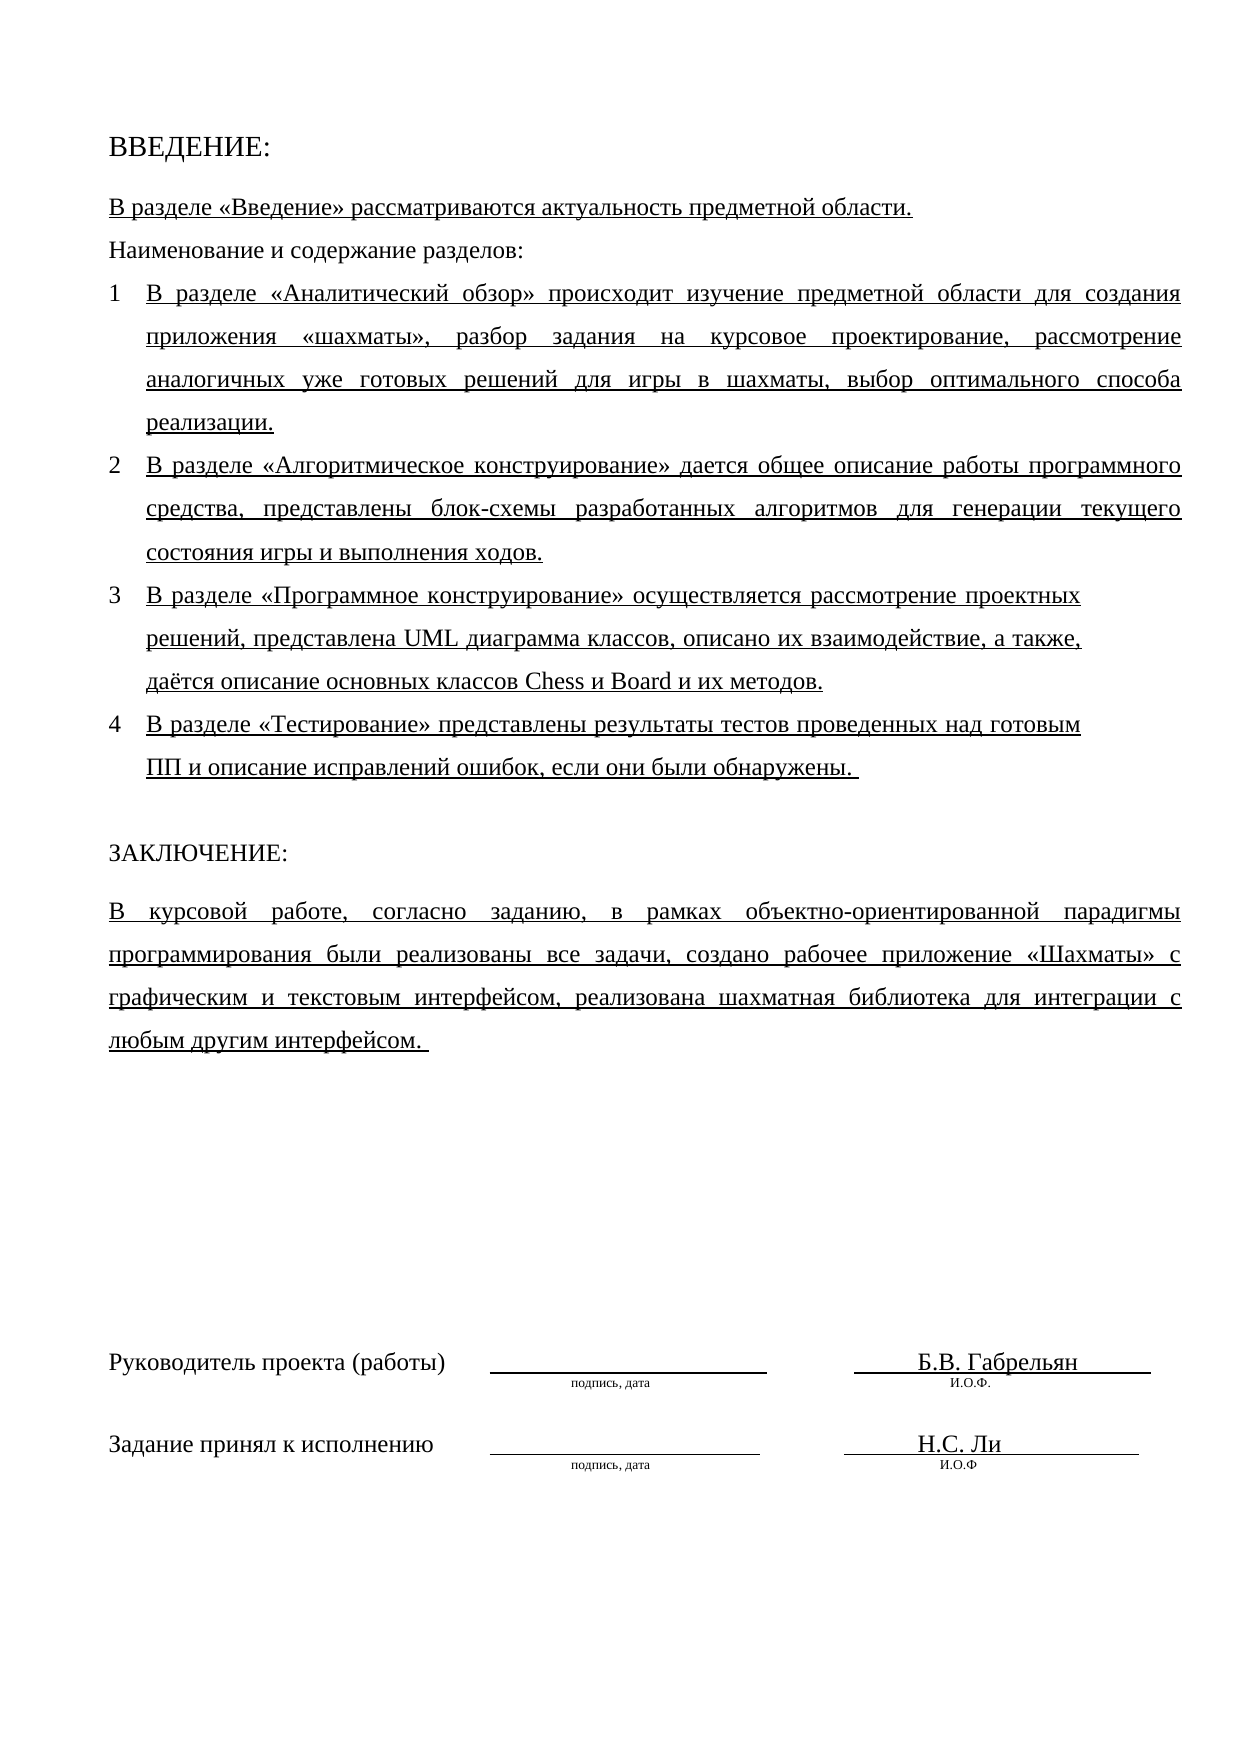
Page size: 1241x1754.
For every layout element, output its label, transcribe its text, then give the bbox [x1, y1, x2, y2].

list В разделе «Алгоритмическое конструирование» дается общее описание работы программного средства, представлены блок-схемы разработанных алгоритмов для генерации текущего состояния игры и выполнения ходов. [108, 450, 1182, 565]
text подпись, дата И.О.Ф [571, 1457, 1182, 1472]
text ВВЕДЕНИЕ: [108, 129, 1182, 163]
text Руководитель проекта (работы) Б.В. Габрельян [108, 1347, 1182, 1376]
text В разделе «Введение» рассматриваются актуальность предметной области. [108, 192, 1141, 220]
text Наименование и содержание разделов: [108, 235, 1182, 263]
list В разделе «Тестирование» представлены результаты тестов проведенных над готовым ПП и описание исправлений ошибок, если они были обнаружены. [108, 709, 1081, 781]
text В курсовой работе, согласно заданию, в рамках объектно-ориентированной парадигмы программирования были реализованы все задачи, создано рабочее приложение «Шахматы» с графическим и текстовым интерфейсом, реализована шахматная библиотека для интеграции с любым другим интерфейсом. [108, 896, 1182, 1007]
text ЗАКЛЮЧЕНИЕ: [108, 838, 1182, 867]
text Задание принял к исполнению Н.С. Ли [108, 1429, 1182, 1457]
text В курсовой работе, согласно заданию, в рамках объектно-ориентированной парадигмы программирования были реализованы все задачи, создано рабочее приложение «Шахматы» с графическим и текстовым интерфейсом, реализована шахматная библиотека для интеграции с любым другим интерфейсом. [108, 1008, 1182, 1054]
list В разделе «Аналитический обзор» происходит изучение предметной области для создания приложения «шахматы», разбор задания на курсовое проектирование, рассмотрение аналогичных уже готовых решений для игры в шахматы, выбор оптимального способа реализации. [108, 278, 1182, 436]
list В разделе «Программное конструирование» осуществляется рассмотрение проектных решений, представлена UML диаграмма классов, описано их взаимодействие, а также, даётся описание основных классов Chess и Board и их методов. [108, 580, 1081, 695]
text подпись, дата И.О.Ф. [571, 1376, 1182, 1391]
